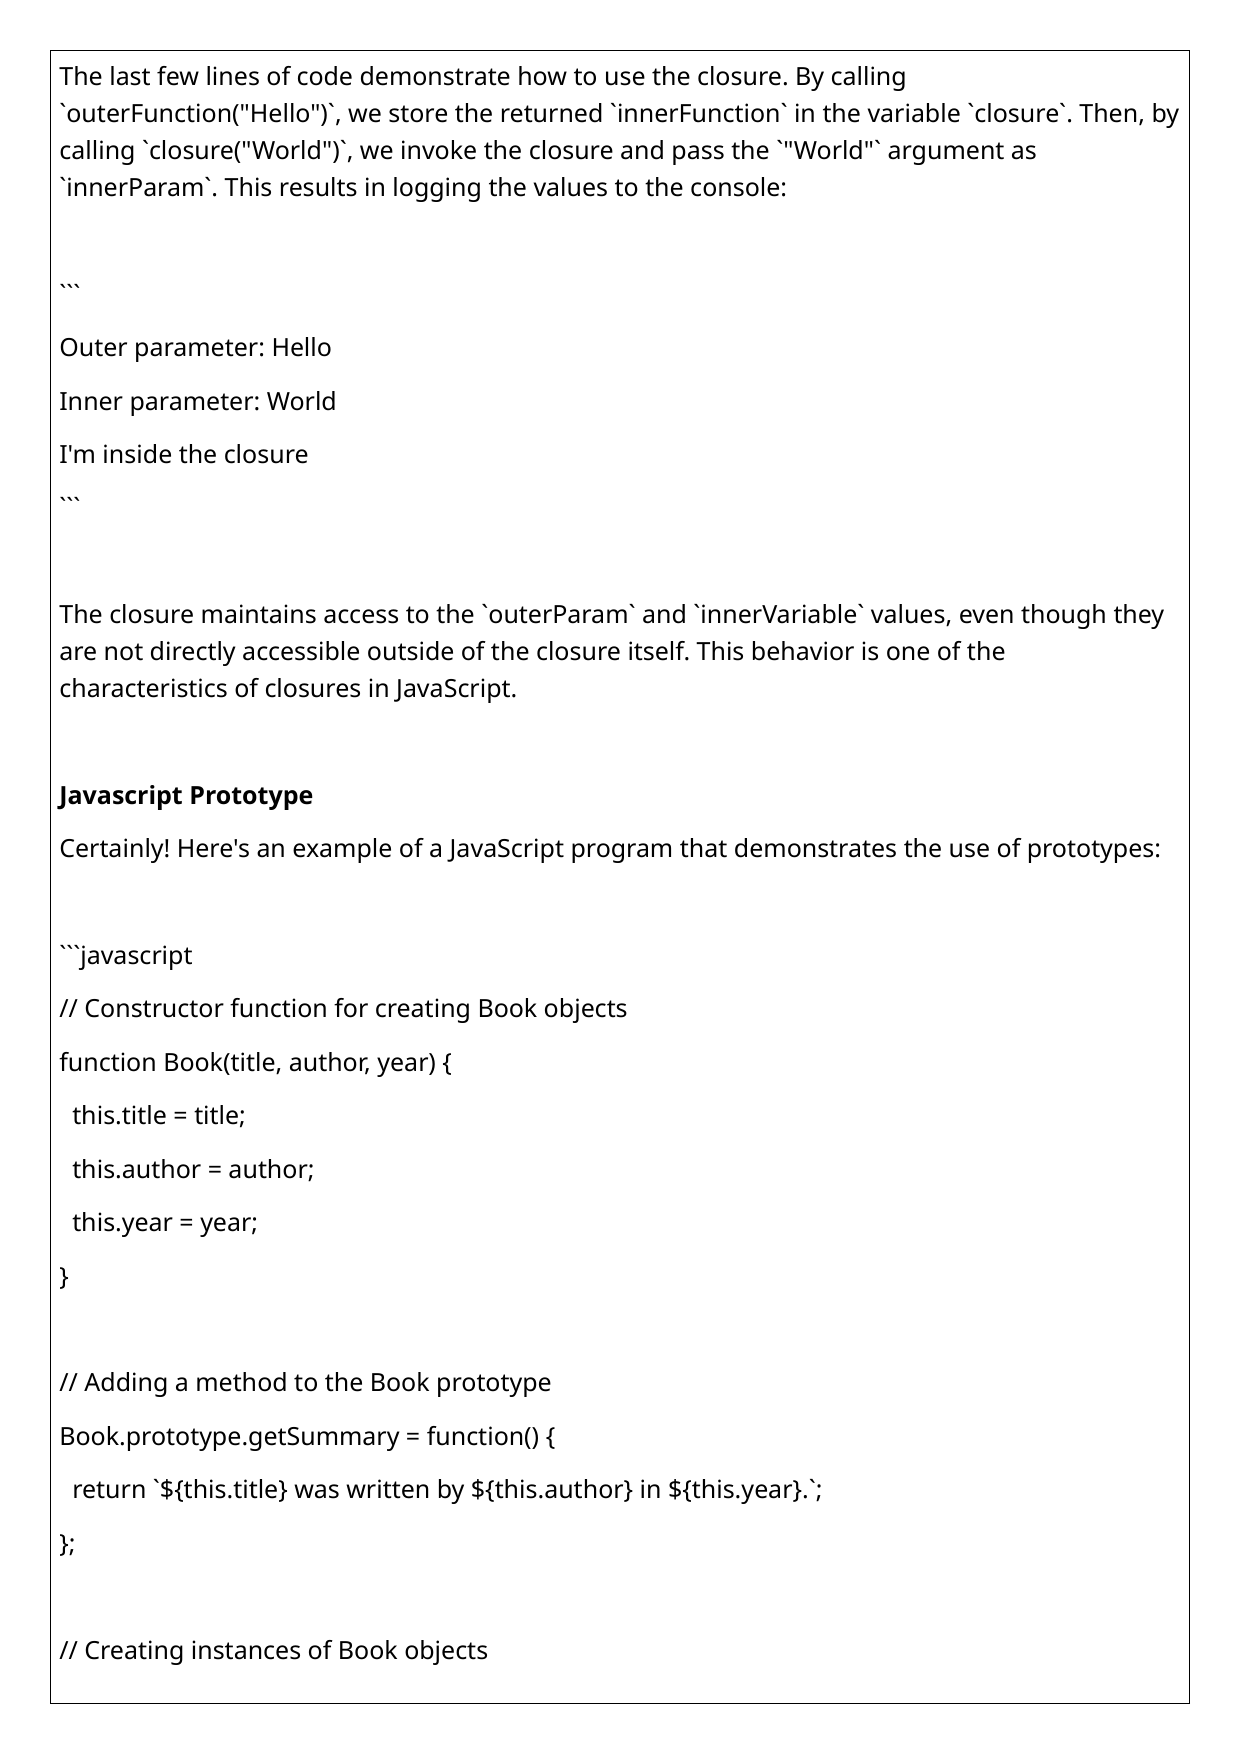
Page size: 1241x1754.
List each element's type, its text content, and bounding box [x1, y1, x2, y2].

text // Adding a method to the Book prototype [59, 1365, 1181, 1399]
text Outer parameter: Hello [59, 330, 1181, 364]
text this.title = title; [59, 1098, 1181, 1132]
text ```javascript [59, 938, 1181, 972]
text this.author = author; [59, 1151, 1181, 1185]
text function Book(title, author, year) { [59, 1044, 1181, 1078]
text Javascript Prototype [59, 777, 1181, 811]
text The last few lines of code demonstrate how to use the closure. By calling `outerFunction("Hello")`, we store the returned `innerFunction` in the variable `closure`. Then, by calling `closure("World")`, we invoke the closure and pass the `"World"` argument as `innerParam`. This results in logging the values to the console: [59, 59, 1181, 203]
text Inner parameter: World [59, 383, 1181, 417]
text Book.prototype.getSummary = function() { [59, 1418, 1181, 1453]
text this.year = year; [59, 1205, 1181, 1239]
text Certainly! Here's an example of a JavaScript program that demonstrates the use of prototypes: [59, 831, 1181, 865]
text return `${this.title} was written by ${this.author} in ${this.year}.`; [59, 1472, 1181, 1506]
text ``` [59, 276, 1181, 310]
text // Constructor function for creating Book objects [59, 991, 1181, 1025]
text }; [59, 1525, 1181, 1559]
text ``` [59, 490, 1181, 524]
text // Creating instances of Book objects [59, 1632, 1181, 1666]
text I'm inside the closure [59, 437, 1181, 471]
text The closure maintains access to the `outerParam` and `innerVariable` values, even though they are not directly accessible outside of the closure itself. This behavior is one of the characteristics of closures in JavaScript. [59, 597, 1181, 704]
text } [59, 1258, 1181, 1292]
